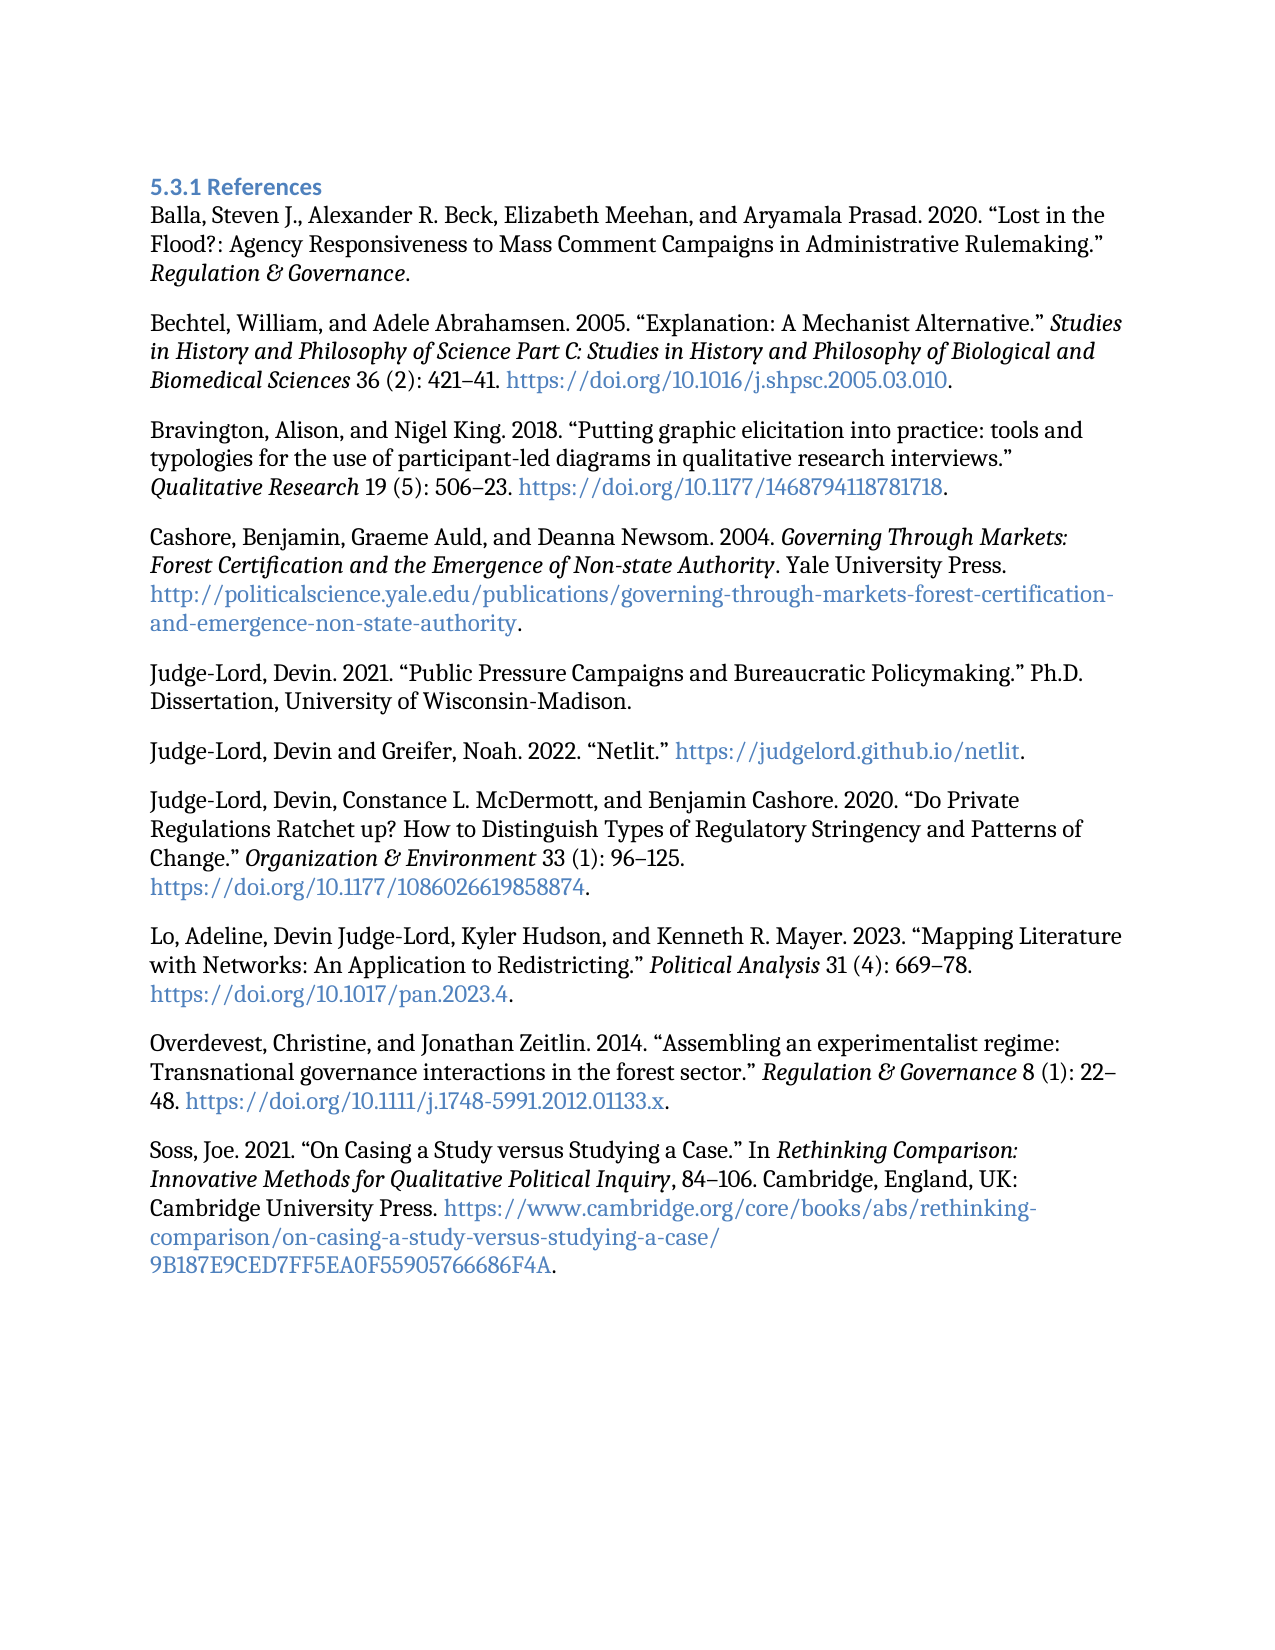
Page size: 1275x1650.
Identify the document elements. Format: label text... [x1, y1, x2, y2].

text Judge-Lord, Devin and Greifer, Noah. 2022. “Netlit.” https://judgelord.github.io/netlit. [150, 737, 1125, 766]
text Overdevest, Christine, and Jonathan Zeitlin. 2014. “Assembling an experimentalist regime: Transnational governance interactions in the forest sector.” Regulation & Governance 8 (1): 22–48. https://doi.org/10.1111/j.1748-5991.2012.01133.x. [150, 1029, 1125, 1116]
text Bravington, Alison, and Nigel King. 2018. “Putting graphic elicitation into practice: tools and typologies for the use of participant-led diagrams in qualitative research interviews.” Qualitative Research 19 (5): 506–23. https://doi.org/10.1177/1468794118781718. [150, 416, 1125, 502]
text Soss, Joe. 2021. “On Casing a Study versus Studying a Case.” In Rethinking Comparison: Innovative Methods for Qualitative Political Inquiry, 84–106. Cambridge, England, UK: Cambridge University Press. https://www.cambridge.org/core/books/abs/rethinking-comparison/on-casing-a-study-versus-studying-a-case/9B187E9CED7FF5EA0F55905766686F4A. [150, 1136, 1125, 1280]
subtitle 5.3.1 References [150, 171, 1125, 201]
text Bechtel, William, and Adele Abrahamsen. 2005. “Explanation: A Mechanist Alternative.” Studies in History and Philosophy of Science Part C: Studies in History and Philosophy of Biological and Biomedical Sciences 36 (2): 421–41. https://doi.org/10.1016/j.shpsc.2005.03.010. [150, 308, 1125, 395]
text Judge-Lord, Devin, Constance L. McDermott, and Benjamin Cashore. 2020. “Do Private Regulations Ratchet up? How to Distinguish Types of Regulatory Stringency and Patterns of Change.” Organization & Environment 33 (1): 96–125. https://doi.org/10.1177/1086026619858874. [150, 786, 1125, 901]
text Lo, Adeline, Devin Judge-Lord, Kyler Hudson, and Kenneth R. Mayer. 2023. “Mapping Literature with Networks: An Application to Redistricting.” Political Analysis 31 (4): 669–78. https://doi.org/10.1017/pan.2023.4. [150, 922, 1125, 1008]
text Balla, Steven J., Alexander R. Beck, Elizabeth Meehan, and Aryamala Prasad. 2020. “Lost in the Flood?: Agency Responsiveness to Mass Comment Campaigns in Administrative Rulemaking.” Regulation & Governance. [150, 201, 1125, 288]
text Cashore, Benjamin, Graeme Auld, and Deanna Newsom. 2004. Governing Through Markets: Forest Certification and the Emergence of Non-state Authority. Yale University Press. http://politicalscience.yale.edu/publications/governing-through-markets-forest-certification-and-emergence-non-state-authority. [150, 523, 1125, 638]
text Judge-Lord, Devin. 2021. “Public Pressure Campaigns and Bureaucratic Policymaking.” Ph.D. Dissertation, University of Wisconsin-Madison. [150, 658, 1125, 716]
